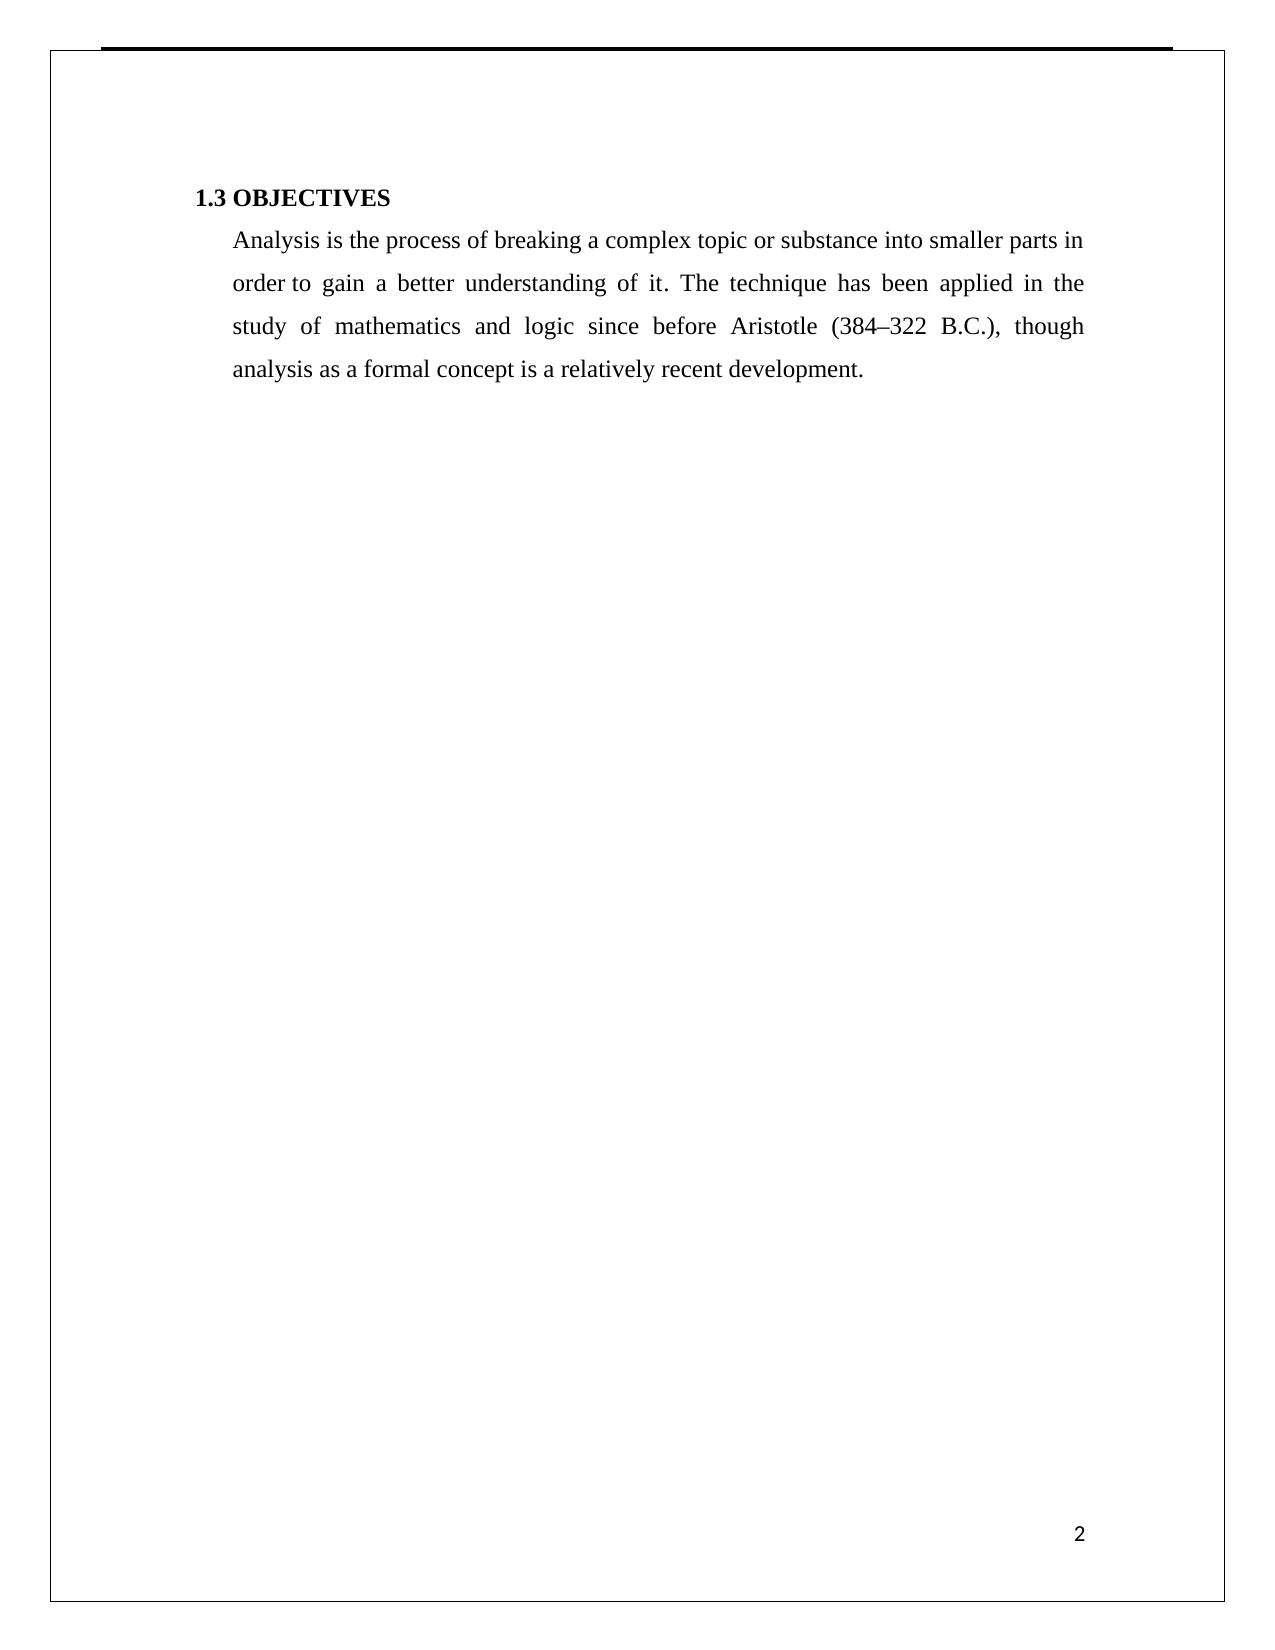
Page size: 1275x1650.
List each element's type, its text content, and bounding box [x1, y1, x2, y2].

subtitle OBJECTIVES [195, 183, 1085, 212]
list Analysis is the process of breaking a complex topic or substance into smaller parts in order to gain a better understanding of it. The technique has been applied in the study of mathematics and logic since before Aristotle (384–322 B.C.), though analysis as a formal concept is a relatively recent development. [232, 225, 1085, 383]
